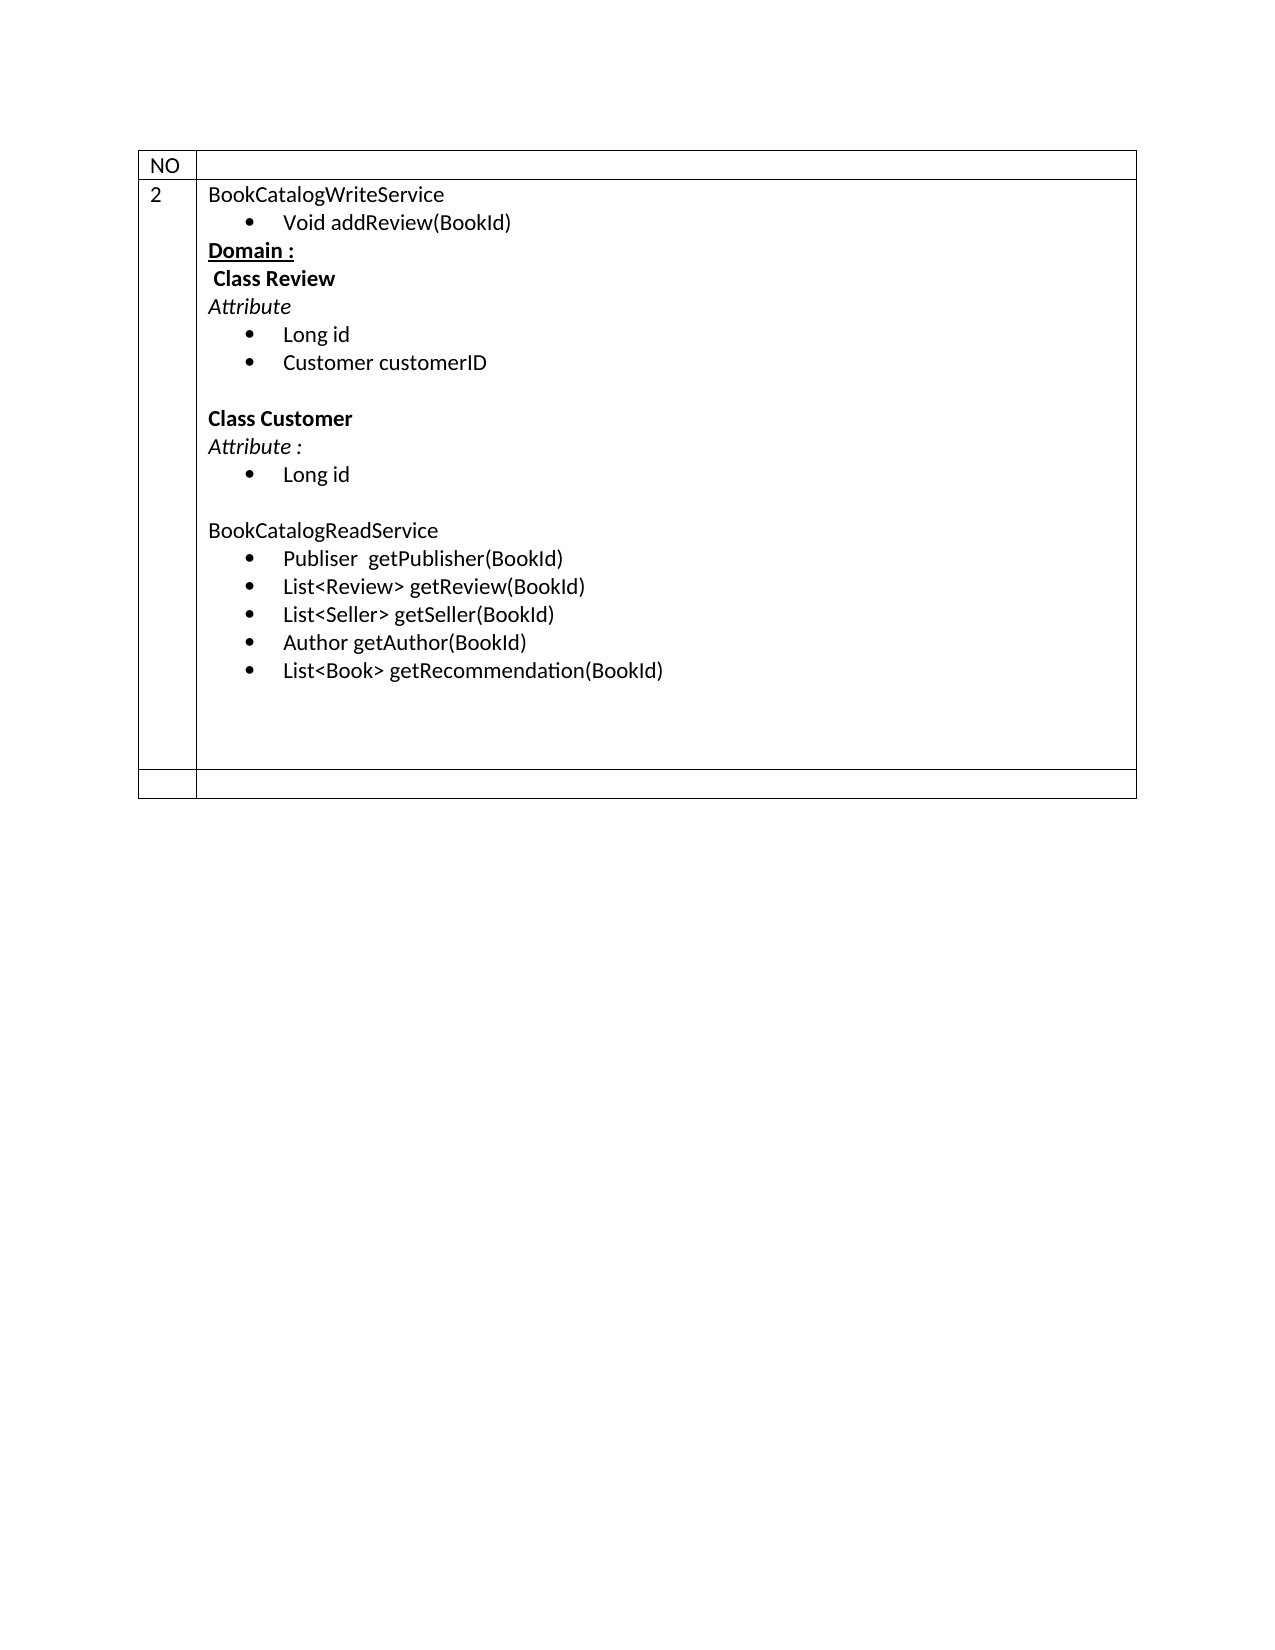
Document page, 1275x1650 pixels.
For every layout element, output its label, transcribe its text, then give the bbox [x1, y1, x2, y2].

table_cell 2 [139, 180, 196, 768]
table_cell [197, 770, 1136, 798]
table_header NO [139, 151, 196, 179]
table_cell BookCatalogWriteService Void addReview(BookId) Domain : Class Review Attribute Long id Customer customerID Class Customer Attribute : Long id BookCatalogReadService Publiser getPublisher(BookId) List<Review> getReview(BookId) List<Seller> getSeller(BookId) Author getAuthor(BookId) List<Book> getRecommendation(BookId) [197, 180, 1136, 768]
table_header [197, 151, 1136, 179]
table_cell [139, 770, 196, 798]
